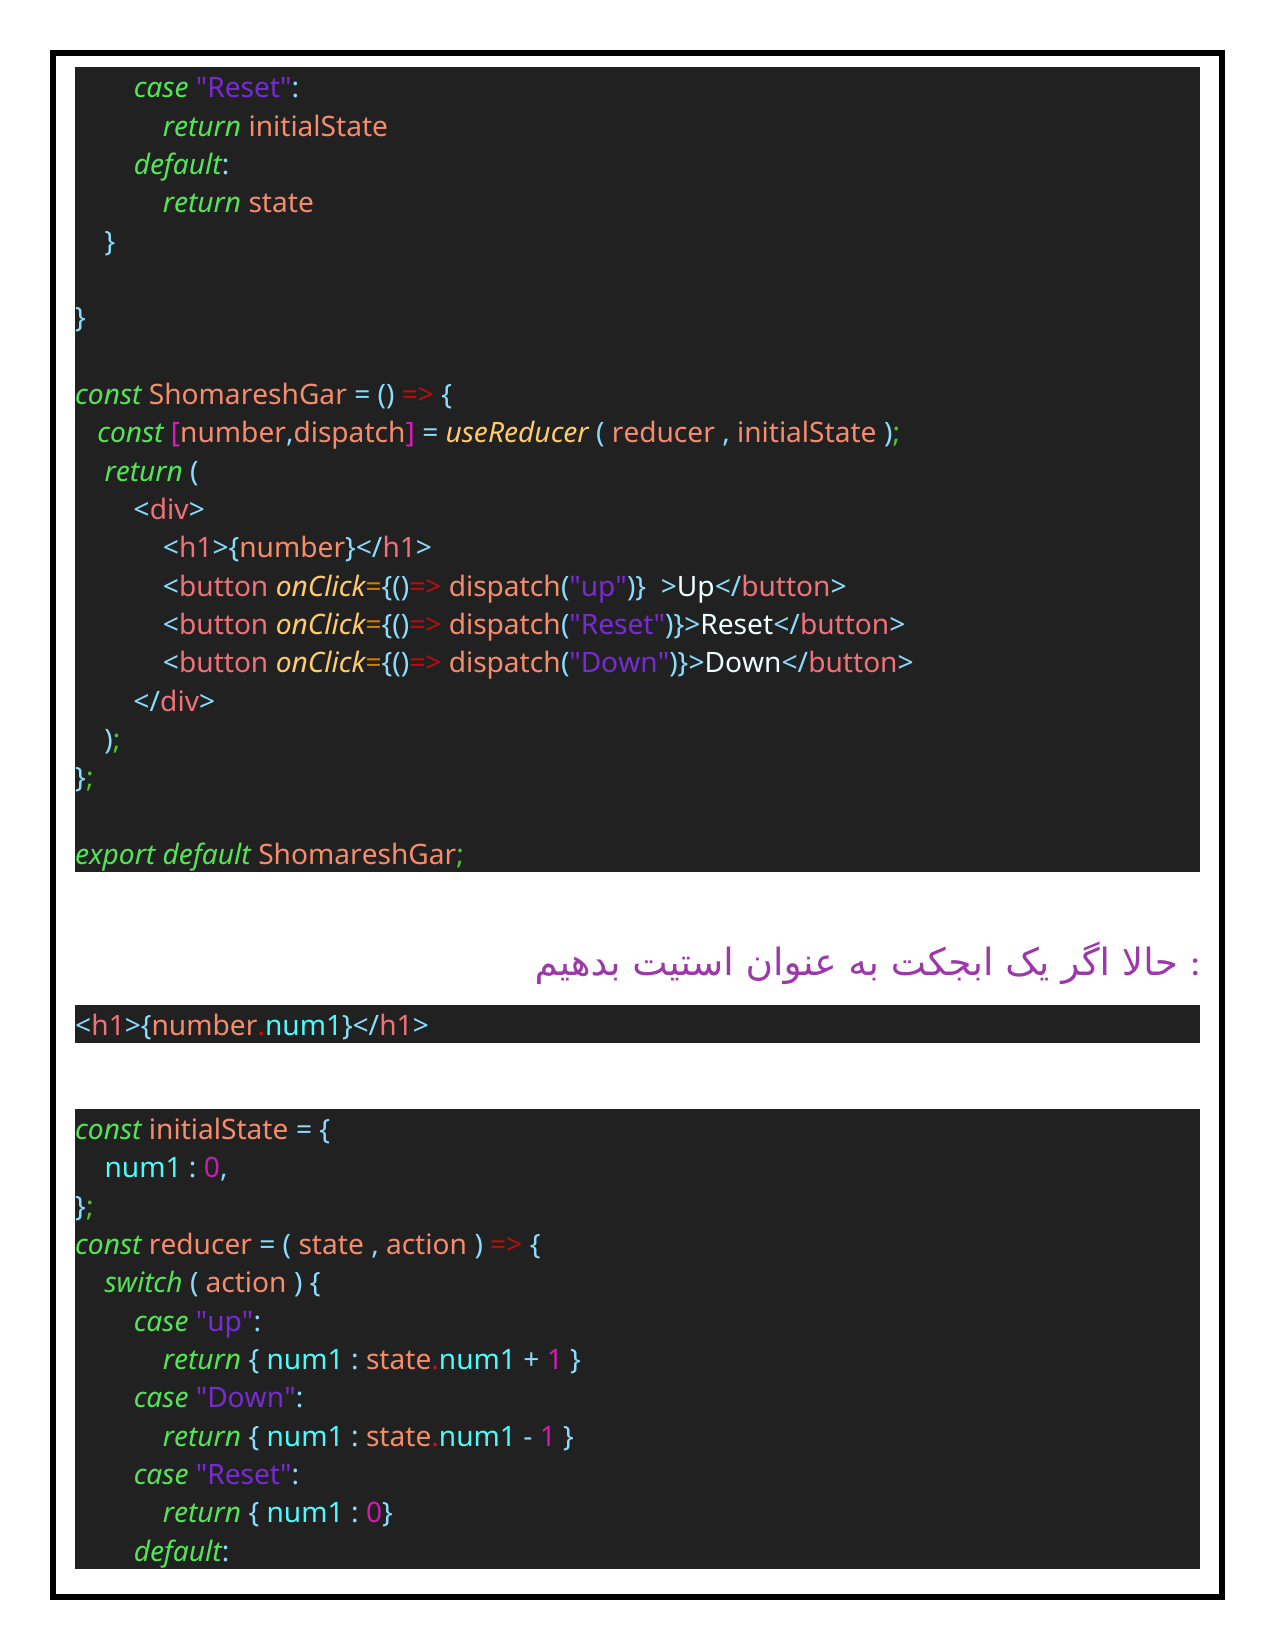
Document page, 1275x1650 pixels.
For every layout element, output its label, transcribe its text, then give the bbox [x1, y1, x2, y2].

text حالا اگر یک ابجکت به عنوان استیت بدهیم : [75, 939, 1200, 984]
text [75, 67, 1200, 872]
text <h1>{number.num1}</h1> [75, 1005, 1200, 1043]
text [75, 1109, 1200, 1569]
